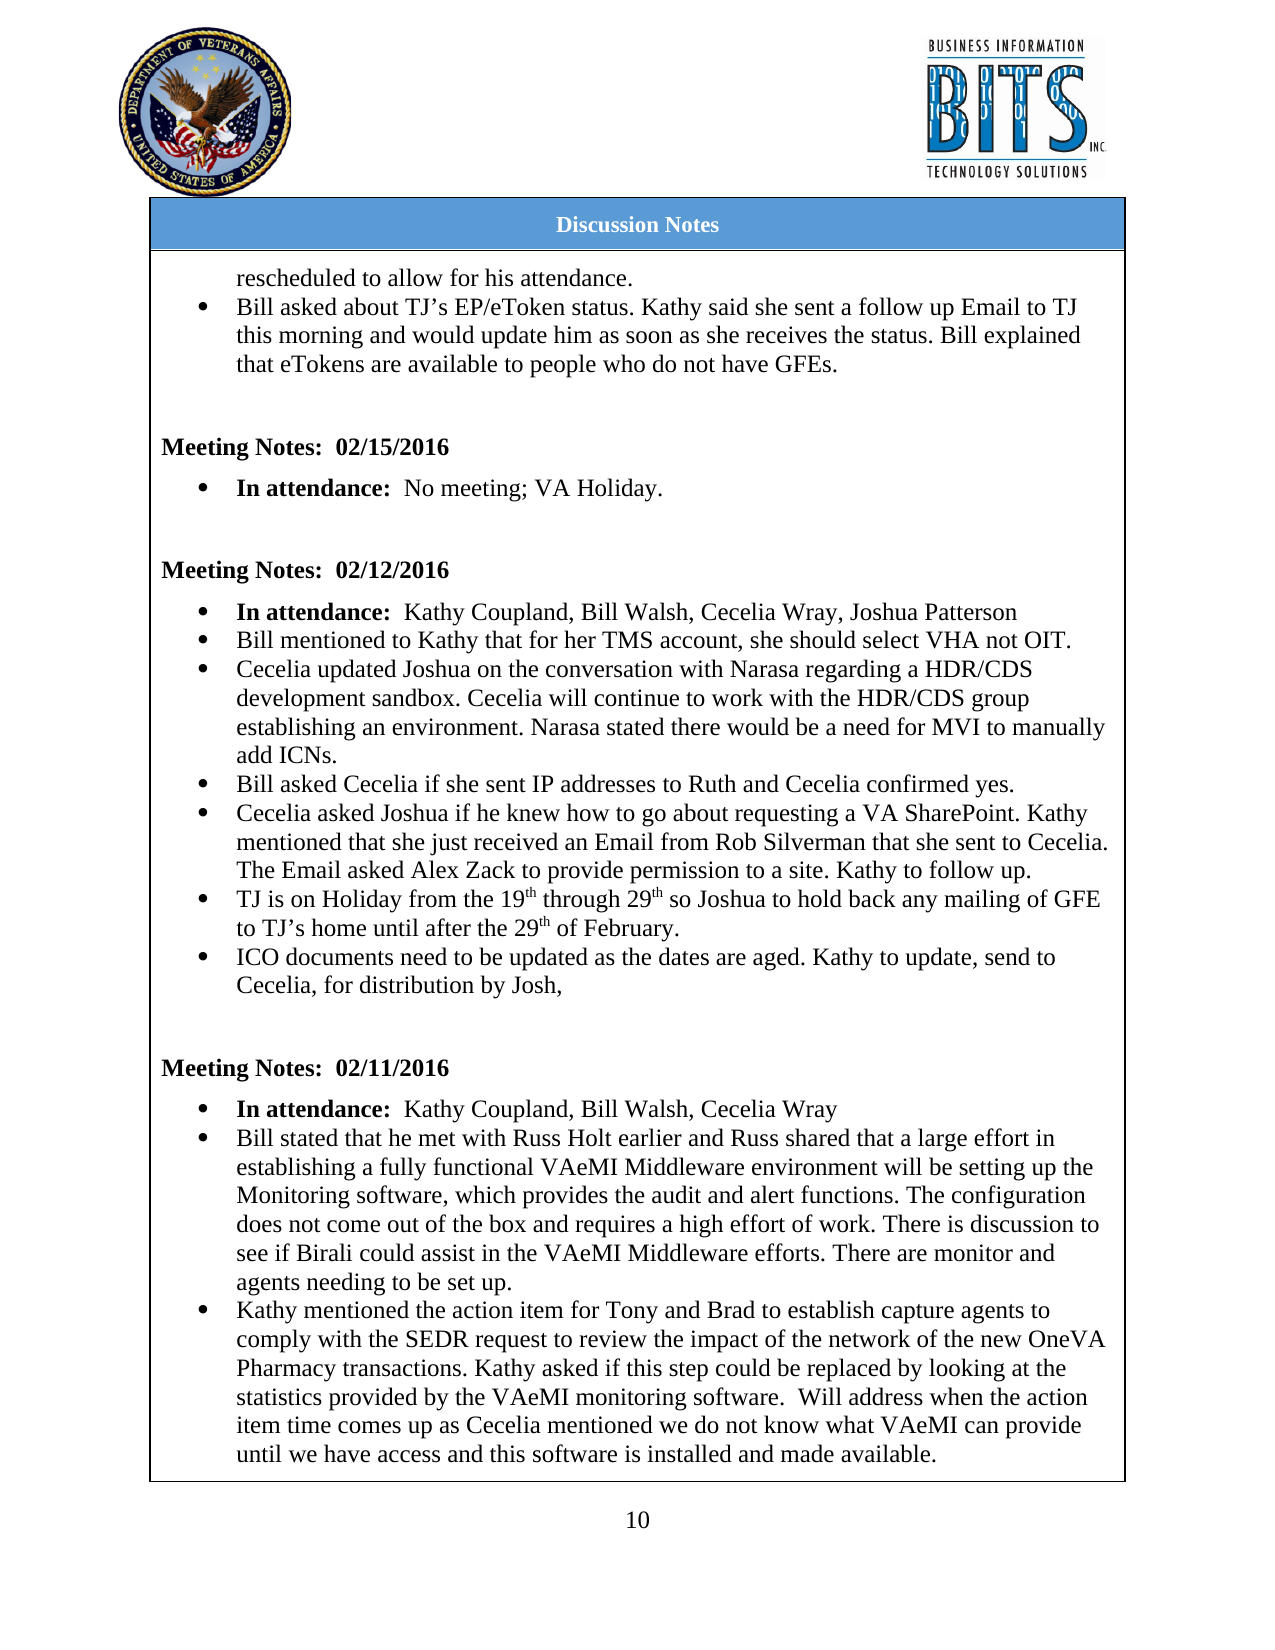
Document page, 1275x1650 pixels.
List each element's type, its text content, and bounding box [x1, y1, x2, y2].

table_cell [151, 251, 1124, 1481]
picture [118, 27, 292, 197]
table_header Discussion Notes [151, 198, 1124, 249]
picture [921, 37, 1107, 180]
